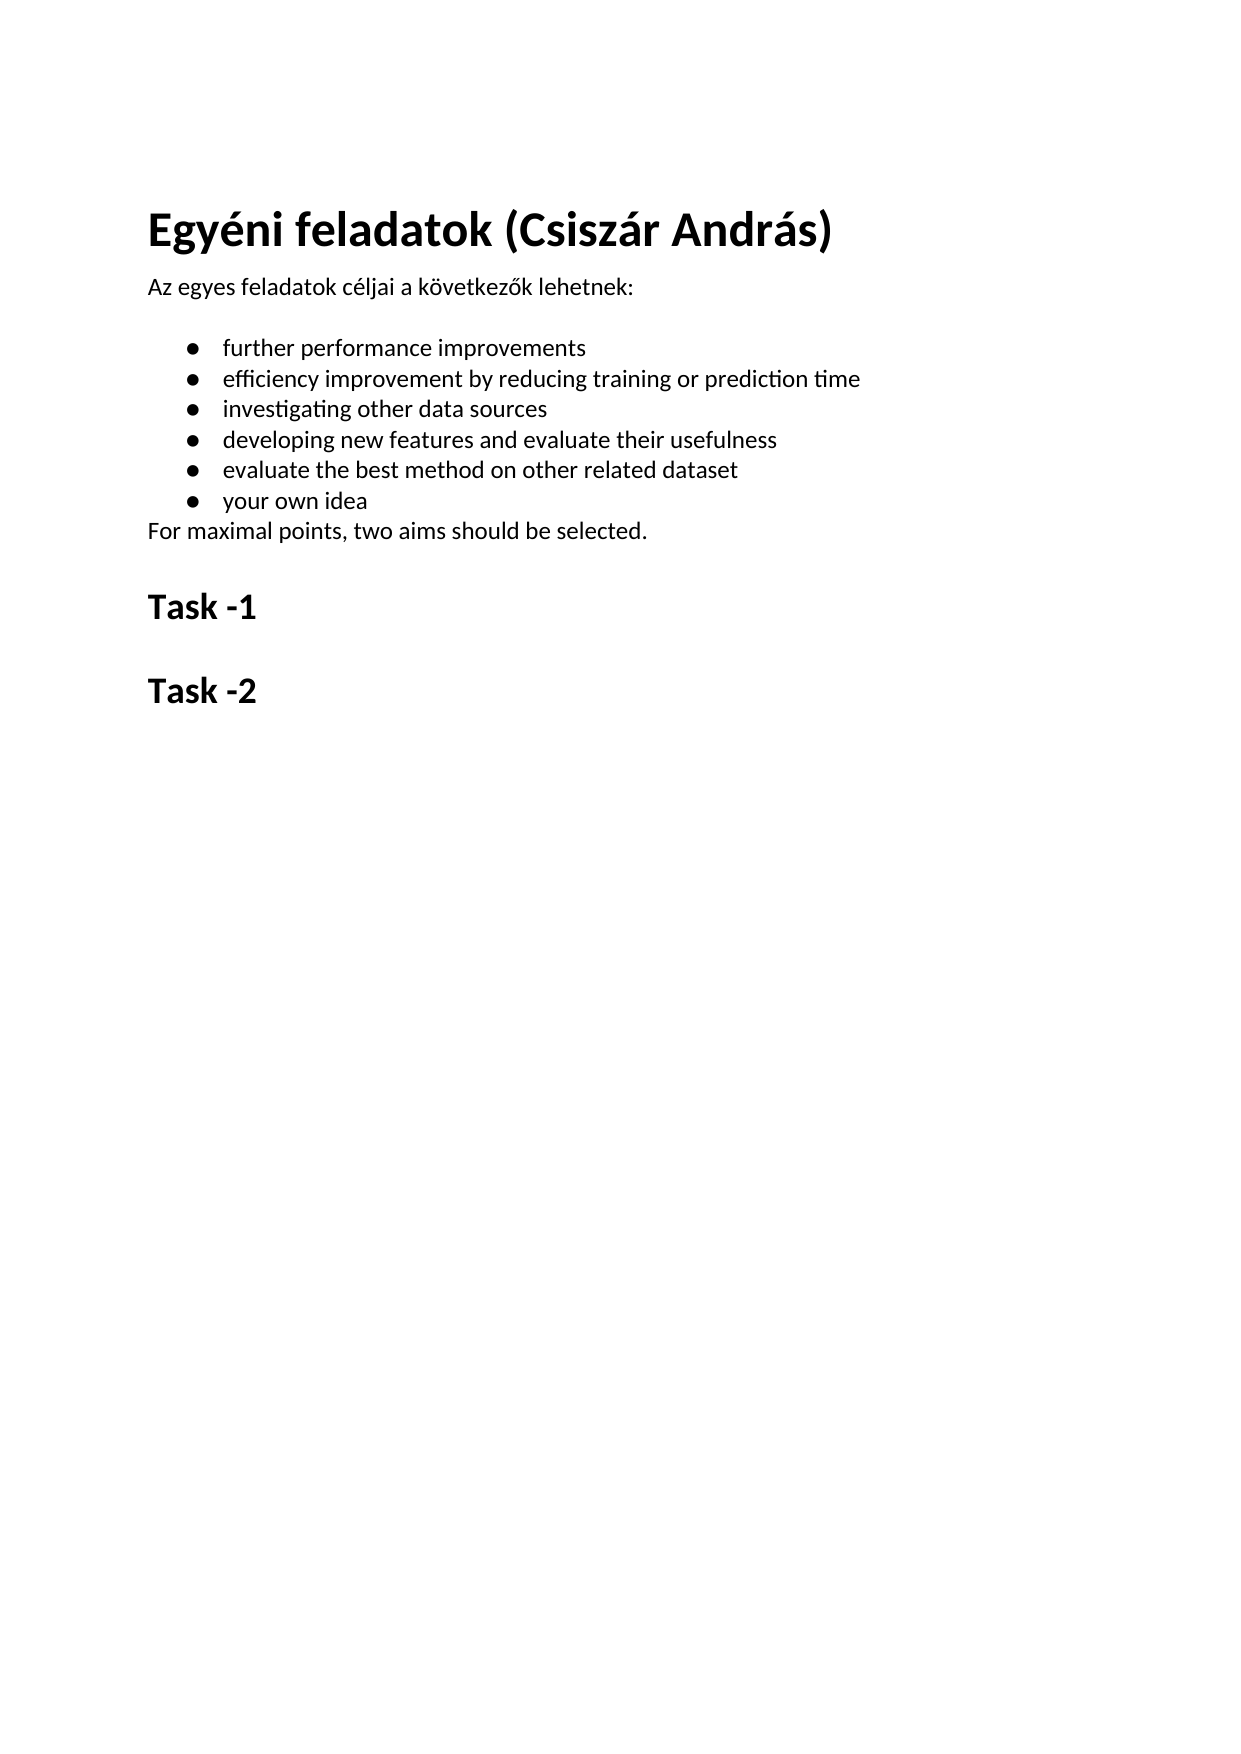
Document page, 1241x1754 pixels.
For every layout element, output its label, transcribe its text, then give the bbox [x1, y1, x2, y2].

list developing new features and evaluate their usefulness [185, 424, 1093, 454]
subtitle Task -2 [148, 667, 1093, 712]
text Az egyes feladatok céljai a következők lehetnek: [148, 271, 1093, 302]
subtitle Task -1 [148, 583, 1093, 629]
list further performance improvements [185, 332, 1093, 363]
list evaluate the best method on other related dataset [185, 454, 1093, 485]
list your own idea [185, 485, 1093, 515]
text For maximal points, two aims should be selected. [148, 515, 1093, 546]
list efficiency improvement by reducing training or prediction time [185, 363, 1093, 393]
list investigating other data sources [185, 393, 1093, 424]
subtitle Egyéni feladatok (Csiszár András) [148, 198, 1093, 259]
